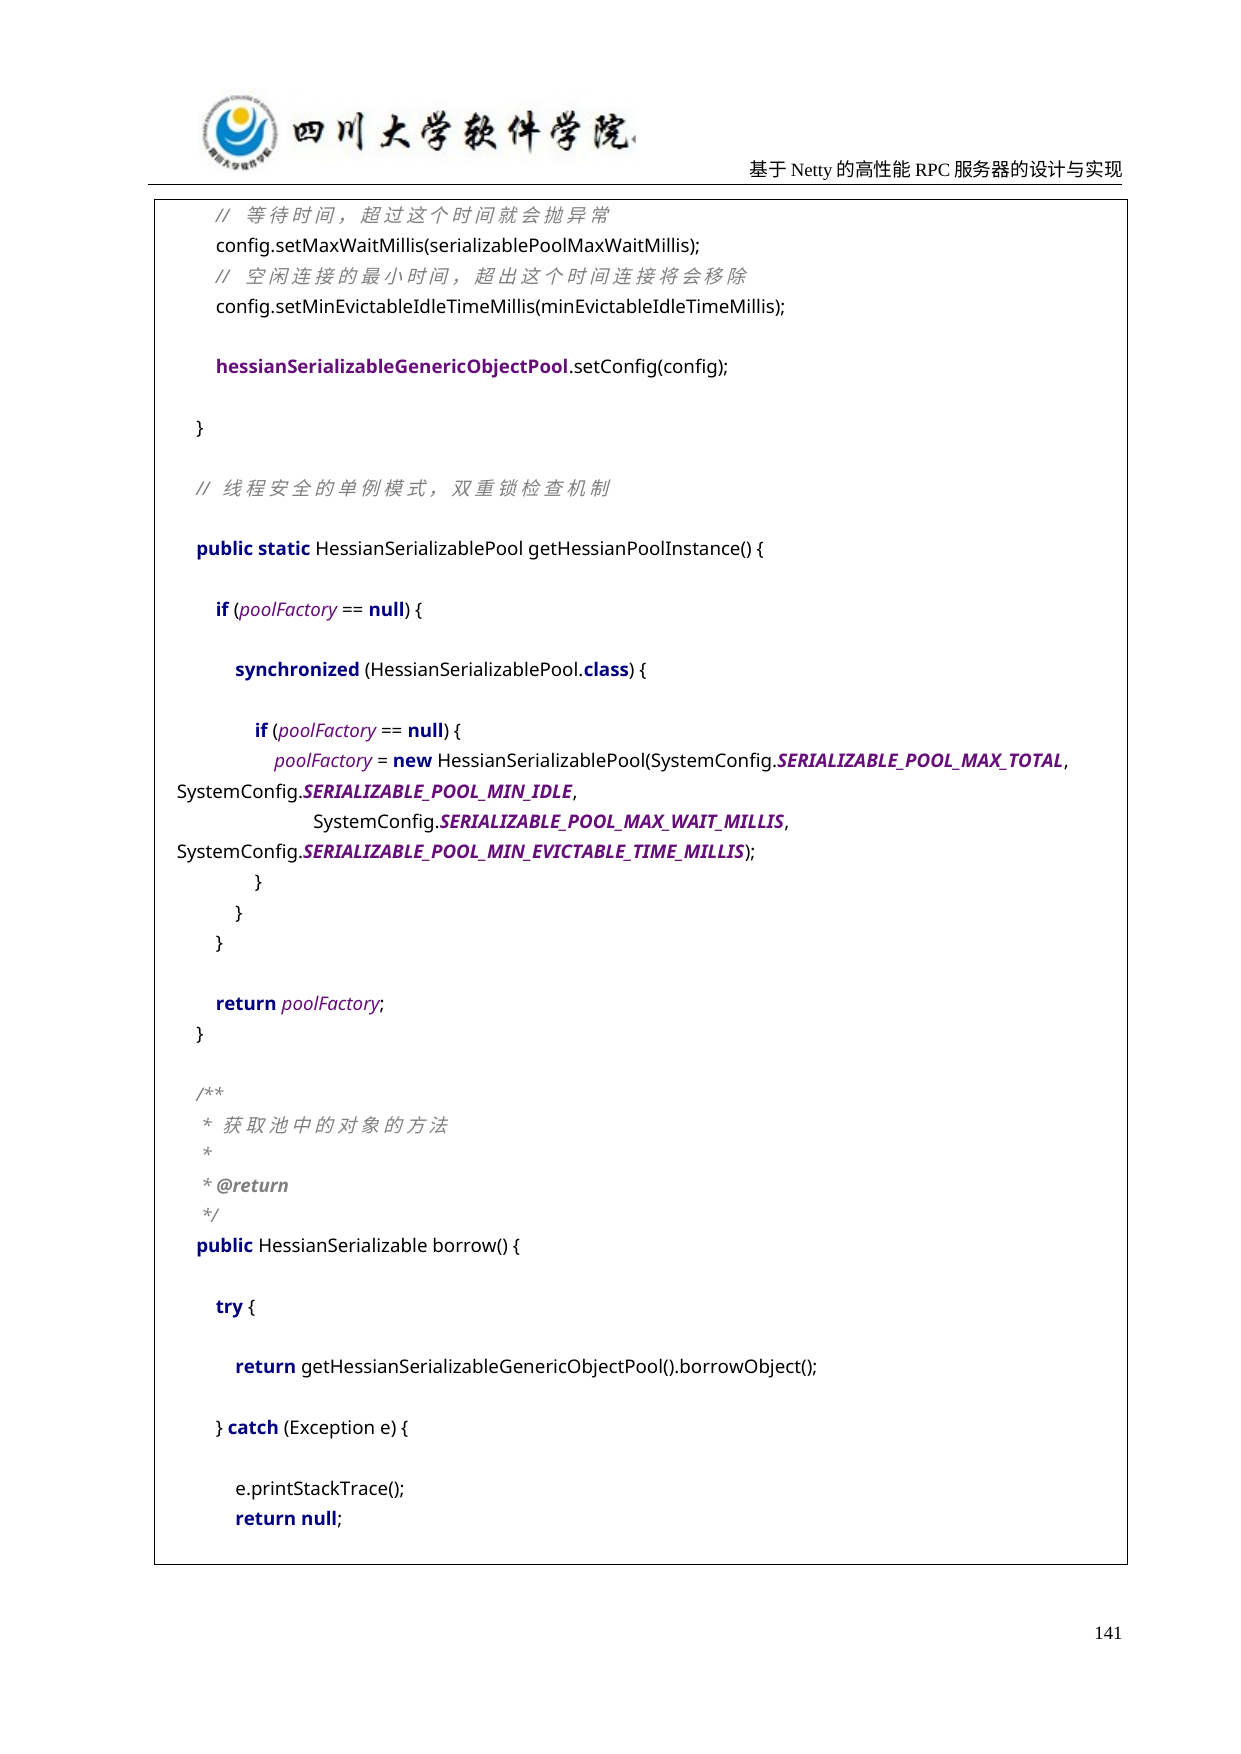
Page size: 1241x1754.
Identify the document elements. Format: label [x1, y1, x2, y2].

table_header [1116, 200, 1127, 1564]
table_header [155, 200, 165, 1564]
picture [197, 88, 639, 177]
